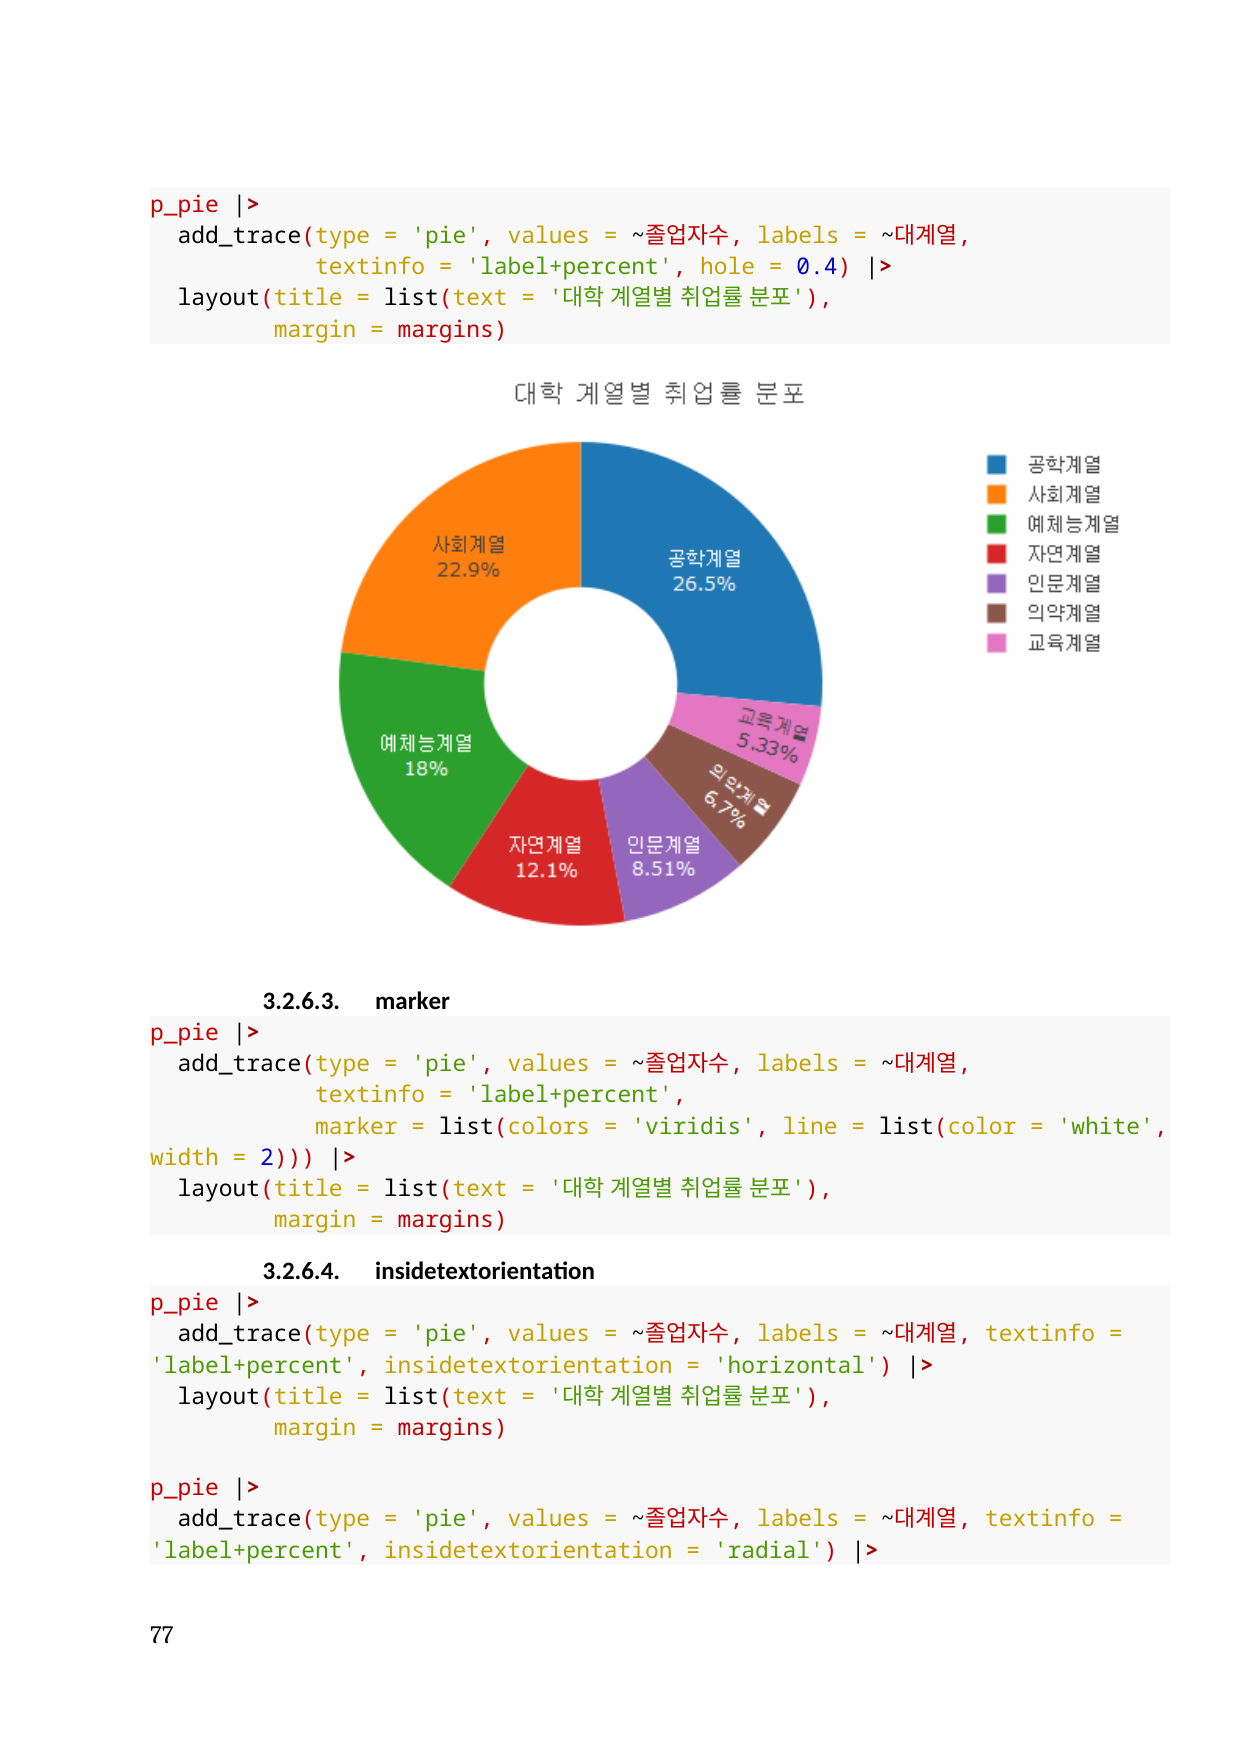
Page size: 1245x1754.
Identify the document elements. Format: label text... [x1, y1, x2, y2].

subtitle insidetextorientation [262, 1256, 1170, 1286]
picture [172, 364, 1148, 965]
subtitle marker [262, 985, 1170, 1016]
text p_pie |> add_trace(type = 'pie', values = ~졸업자수, labels = ~대계열, textinfo = 'label+percent', hole = 0.4) |> layout(title = list(text = '대학 계열별 취업률 분포'), margin = margins) [150, 187, 1170, 344]
text p_pie |> add_trace(type = 'pie', values = ~졸업자수, labels = ~대계열, textinfo = 'label+percent', marker = list(colors = 'viridis', line = list(color = 'white', width = 2))) |> layout(title = list(text = '대학 계열별 취업률 분포'), margin = margins) [150, 1016, 1170, 1235]
